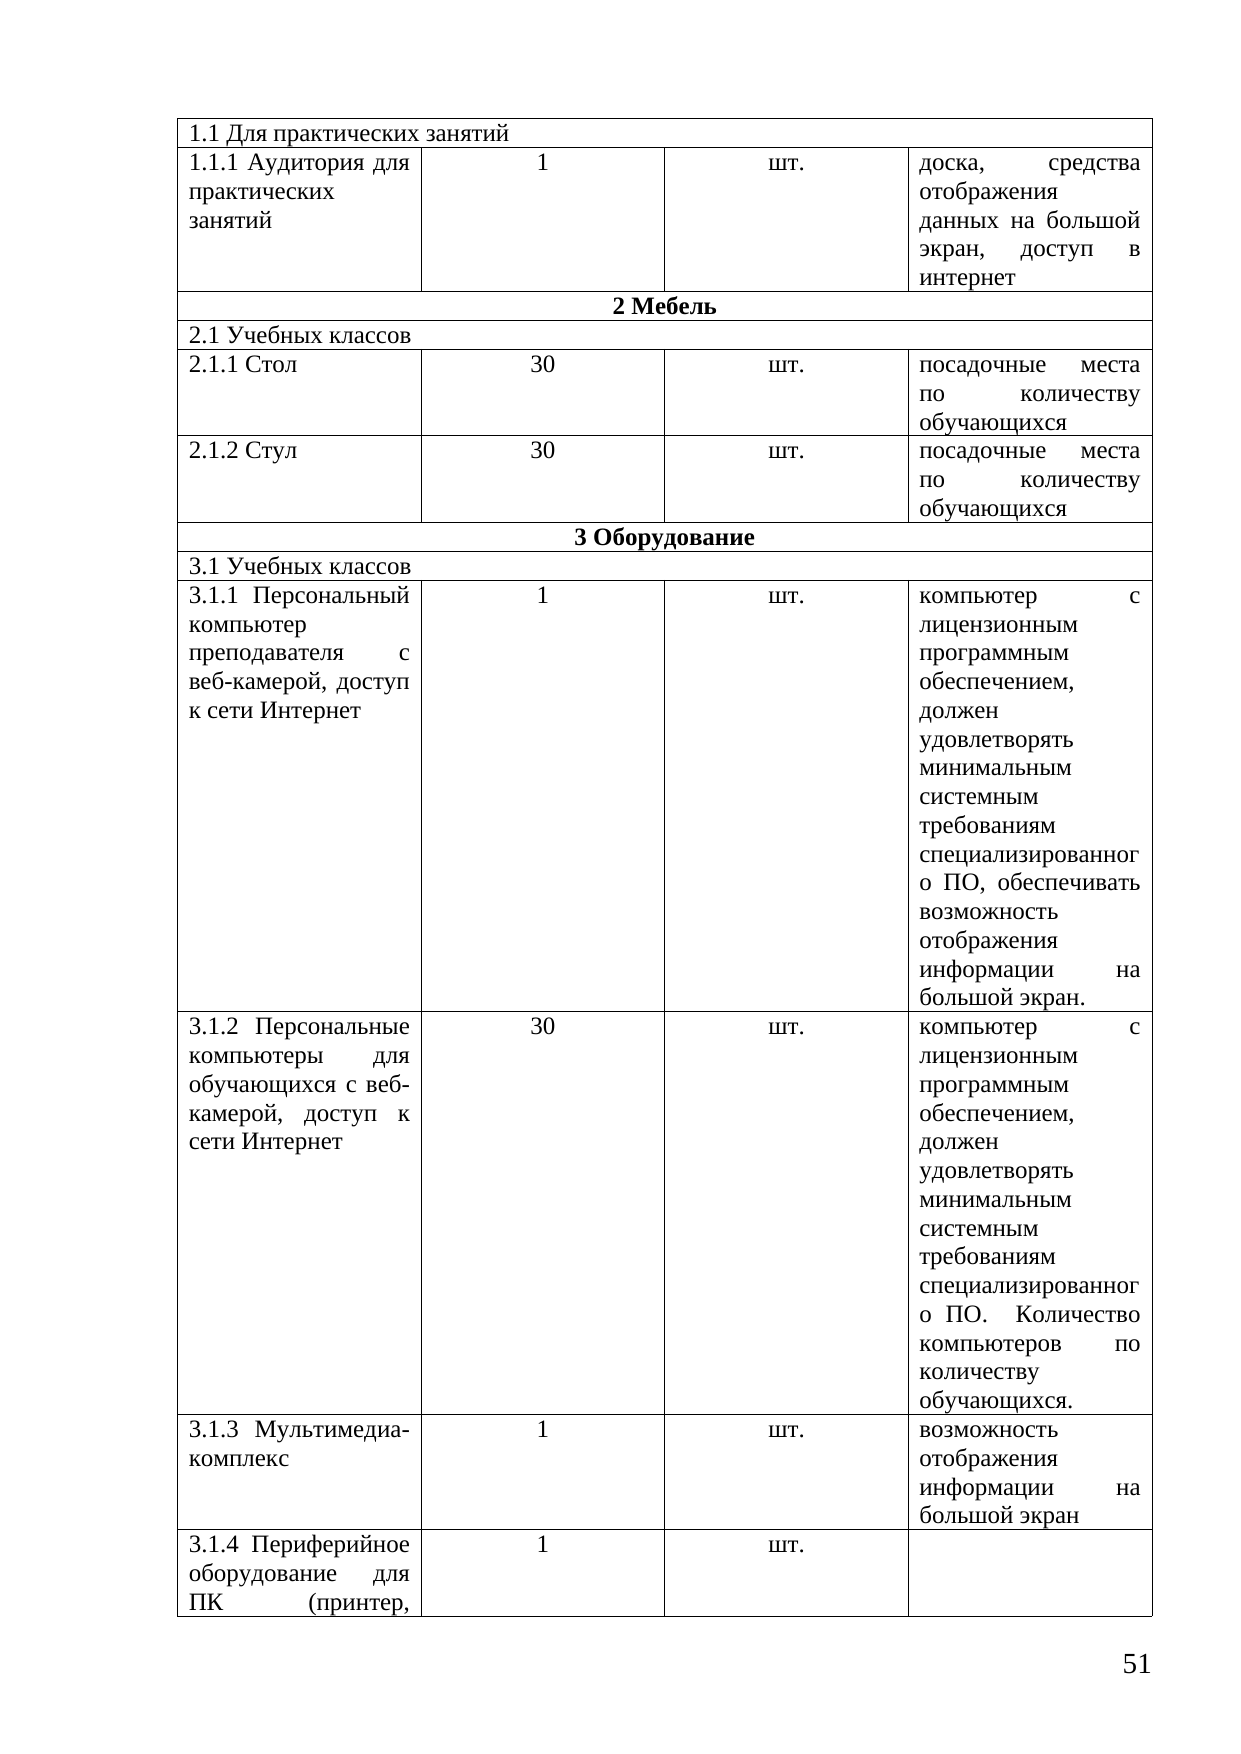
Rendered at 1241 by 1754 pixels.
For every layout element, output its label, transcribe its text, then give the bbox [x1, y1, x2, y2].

table_cell 2.1.1 Стол [178, 350, 421, 435]
table_cell 3.1.2 Персональные компьютеры для обучающихся с веб-камерой, доступ к сети Интернет [178, 1012, 421, 1414]
table_cell шт. [665, 1012, 908, 1414]
table_cell 3.1.1 Персональный компьютер преподавателя с веб-камерой, доступ к сети Интернет [178, 581, 421, 1011]
table_cell шт. [665, 1415, 908, 1529]
table_cell возможность отображения информации на большой экран [909, 1415, 1152, 1529]
table_cell 2.1 Учебных классов [178, 321, 1152, 349]
table_cell 1.1 Для практических занятий [178, 119, 1152, 147]
table_cell посадочные места по количеству обучающихся [909, 350, 1152, 435]
table_cell 3 Оборудование [178, 523, 1152, 551]
table_cell 30 [422, 1012, 664, 1414]
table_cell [178, 1530, 421, 1616]
table_cell 1 [422, 581, 664, 1011]
table_cell 1 [422, 148, 664, 291]
table_cell 2 Мебель [178, 292, 1152, 320]
table_cell 1 [422, 1415, 664, 1529]
table_cell компьютер с лицензионным программным обеспечением, должен удовлетворять минимальным системным требованиям специализированного ПО, обеспечивать возможность отображения информации на большой экран. [909, 581, 1152, 1011]
table_cell [909, 1530, 1152, 1616]
table_cell 2.1.2 Стул [178, 436, 421, 522]
table_cell доска, средства отображения данных на большой экран, доступ в интернет [909, 148, 1152, 291]
table_cell посадочные места по количеству обучающихся [909, 436, 1152, 522]
table_cell компьютер с лицензионным программным обеспечением, должен удовлетворять минимальным системным требованиям специализированного ПО. Количество компьютеров по количеству обучающихся. [909, 1012, 1152, 1414]
table_cell шт. [665, 581, 908, 1011]
table_cell 30 [422, 350, 664, 435]
table_cell шт. [665, 436, 908, 522]
table_cell 3.1.3 Мультимедиа-комплекс [178, 1415, 421, 1529]
table_cell 30 [422, 436, 664, 522]
table_cell шт. [665, 1530, 908, 1616]
table_cell 1.1.1 Аудитория для практических занятий [178, 148, 421, 291]
table_cell 1 [422, 1530, 664, 1616]
table_cell шт. [665, 350, 908, 435]
table_cell шт. [665, 148, 908, 291]
table_cell 3.1 Учебных классов [178, 552, 1152, 580]
